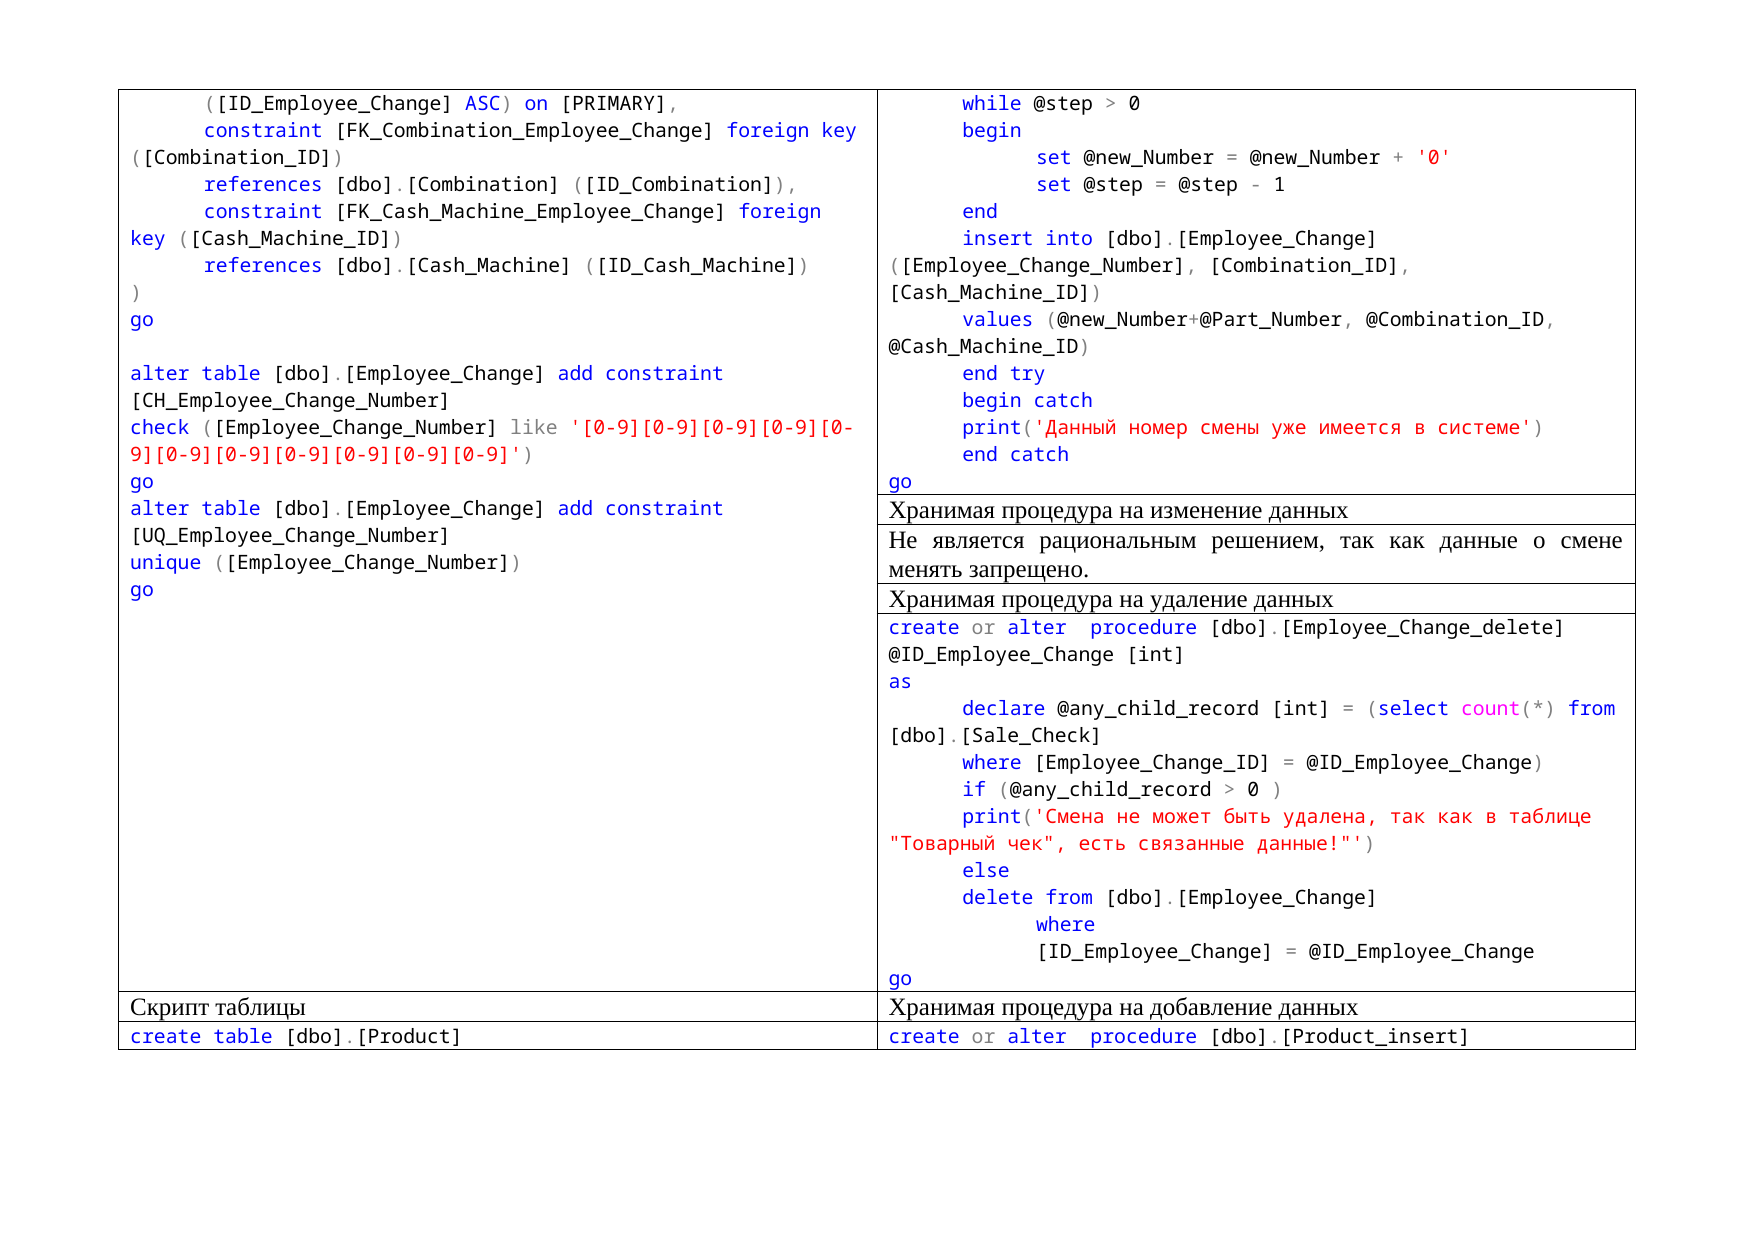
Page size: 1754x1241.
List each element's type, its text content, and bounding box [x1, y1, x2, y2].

table_cell Хранимая процедура на удаление данных [878, 584, 1635, 612]
table_cell Не является рациональным решением, так как данные о смене менять запрещено. [878, 525, 1635, 583]
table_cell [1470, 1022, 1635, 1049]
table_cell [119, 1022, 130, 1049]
table_cell Хранимая процедура на добавление данных [878, 992, 1635, 1021]
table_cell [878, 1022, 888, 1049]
table_cell Скрипт таблицы [119, 992, 877, 1021]
table_cell Хранимая процедура на изменение данных [878, 495, 1635, 524]
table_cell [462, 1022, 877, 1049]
table_cell create or alter procedure [dbo].[Employee_Change_delete] @ID_Employee_Change [int] as declare @any_child_record [int] = (select count(*) from [dbo].[Sale_Check] where [Employee_Change_ID] = @ID_Employee_Change) if (@any_child_record > 0 ) print('Смена не может быть удалена, так как в таблице "Товарный чек", есть связанные данные!"') else delete from [dbo].[Employee_Change] where [ID_Employee_Change] = @ID_Employee_Change go [878, 614, 1635, 991]
